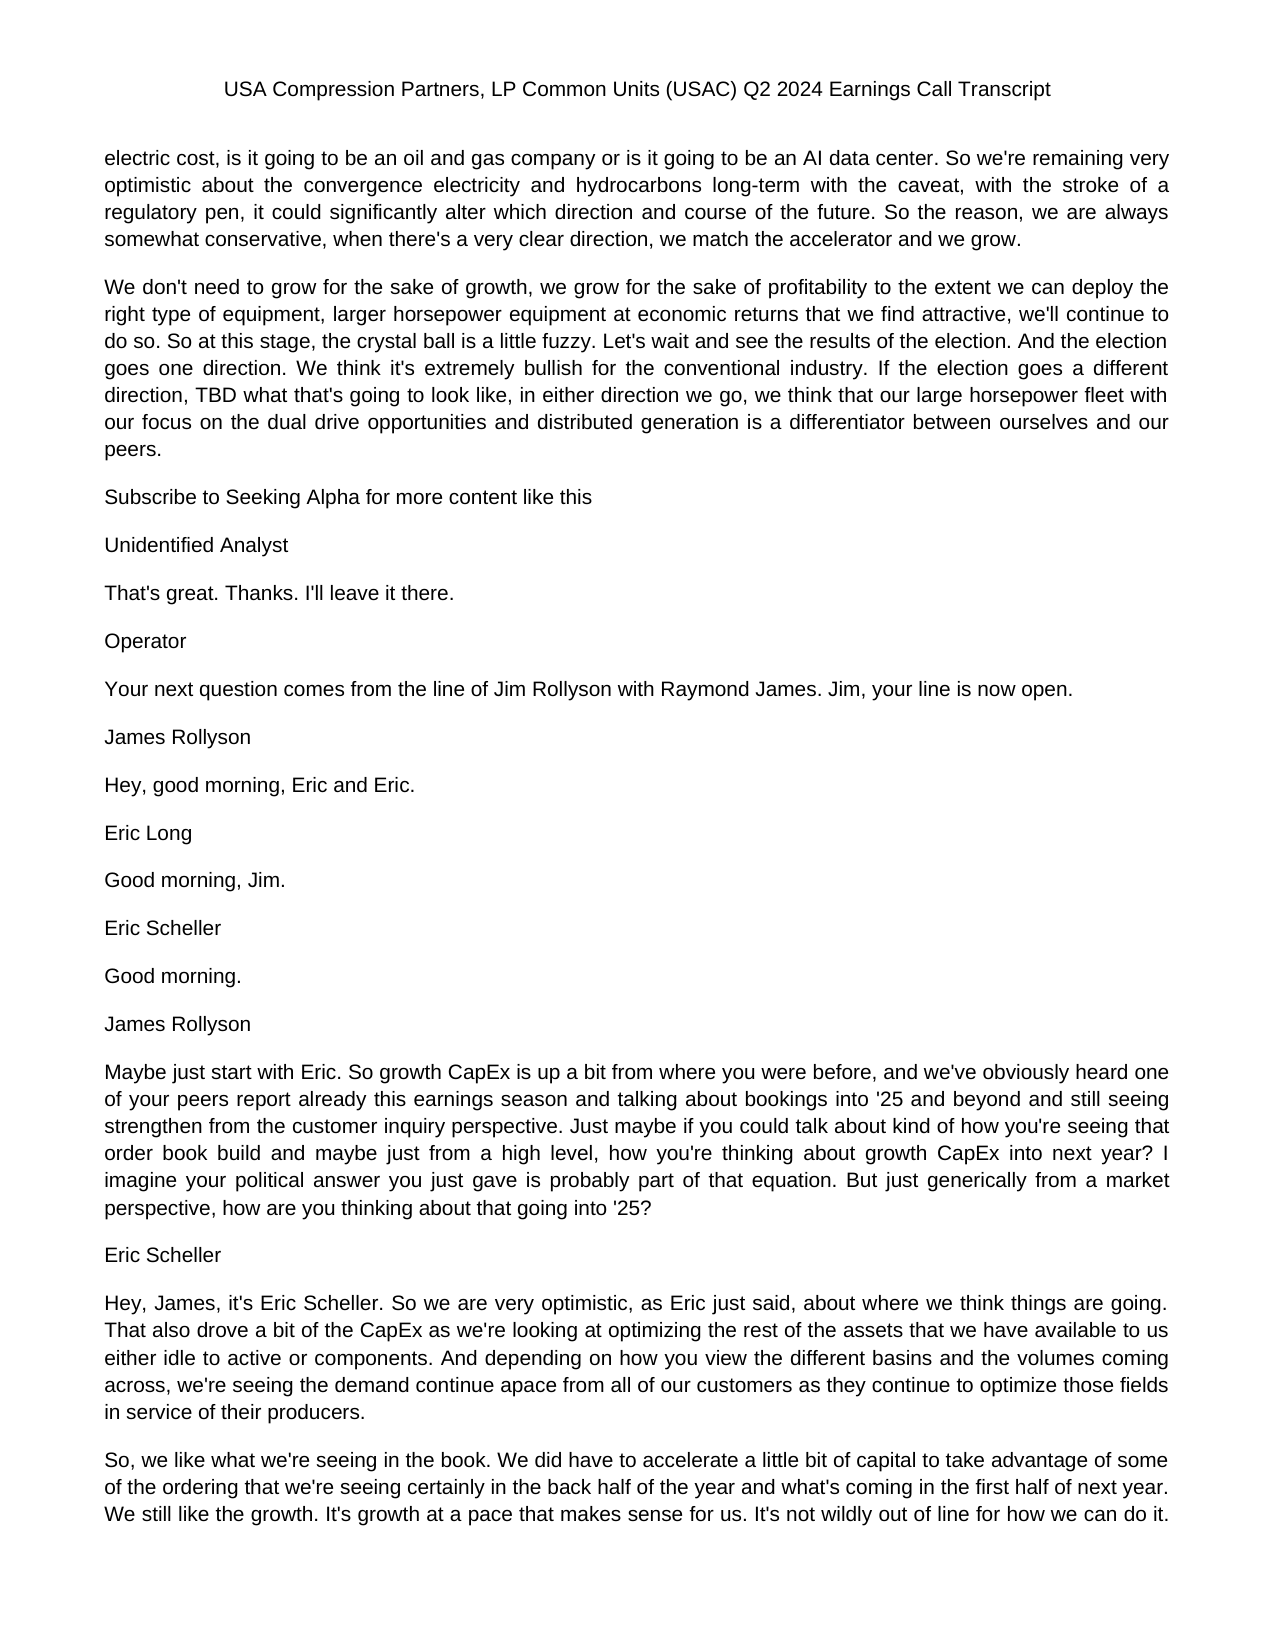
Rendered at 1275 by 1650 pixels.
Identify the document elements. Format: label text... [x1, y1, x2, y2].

text Subscribe to Seeking Alpha for more content like this [104, 482, 1171, 509]
text Unidentified Analyst [104, 530, 1171, 557]
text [104, 1444, 1171, 1526]
text Hey, good morning, Eric and Eric. [104, 769, 1171, 796]
text Eric Scheller [104, 1240, 1171, 1267]
text Hey, James, it's Eric Scheller. So we are very optimistic, as Eric just said, about where we think things are going. That also drove a bit of the CapEx as we're looking at optimizing the rest of the assets that we have available to us either idle to active or components. And depending on how you view the different basins and the volumes coming across, we're seeing the demand continue apace from all of our customers as they continue to optimize those fields in service of their producers. [104, 1288, 1171, 1423]
text Maybe just start with Eric. So growth CapEx is up a bit from where you were before, and we've obviously heard one of your peers report already this earnings season and talking about bookings into '25 and beyond and still seeing strengthen from the customer inquiry perspective. Just maybe if you could talk about kind of how you're seeing that order book build and maybe just from a high level, how you're thinking about growth CapEx into next year? I imagine your political answer you just gave is probably part of that equation. But just generically from a market perspective, how are you thinking about that going into '25? [104, 1057, 1171, 1219]
text Your next question comes from the line of Jim Rollyson with Raymond James. Jim, your line is now open. [104, 673, 1171, 701]
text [104, 142, 1171, 251]
text Eric Scheller [104, 913, 1171, 940]
text Operator [104, 626, 1171, 653]
text That's great. Thanks. I'll leave it there. [104, 578, 1171, 605]
text We don't need to grow for the sake of growth, we grow for the sake of profitability to the extent we can deploy the right type of equipment, larger horsepower equipment at economic returns that we find attractive, we'll continue to do so. So at this stage, the crystal ball is a little fuzzy. Let's wait and see the results of the election. And the election goes one direction. We think it's extremely bullish for the conventional industry. If the election goes a different direction, TBD what that's going to look like, in either direction we go, we think that our large horsepower fleet with our focus on the dual drive opportunities and distributed generation is a differentiator between ourselves and our peers. [104, 271, 1171, 461]
text James Rollyson [104, 721, 1171, 748]
text Good morning. [104, 961, 1171, 988]
text Eric Long [104, 817, 1171, 844]
text James Rollyson [104, 1009, 1171, 1036]
text Good morning, Jim. [104, 865, 1171, 892]
